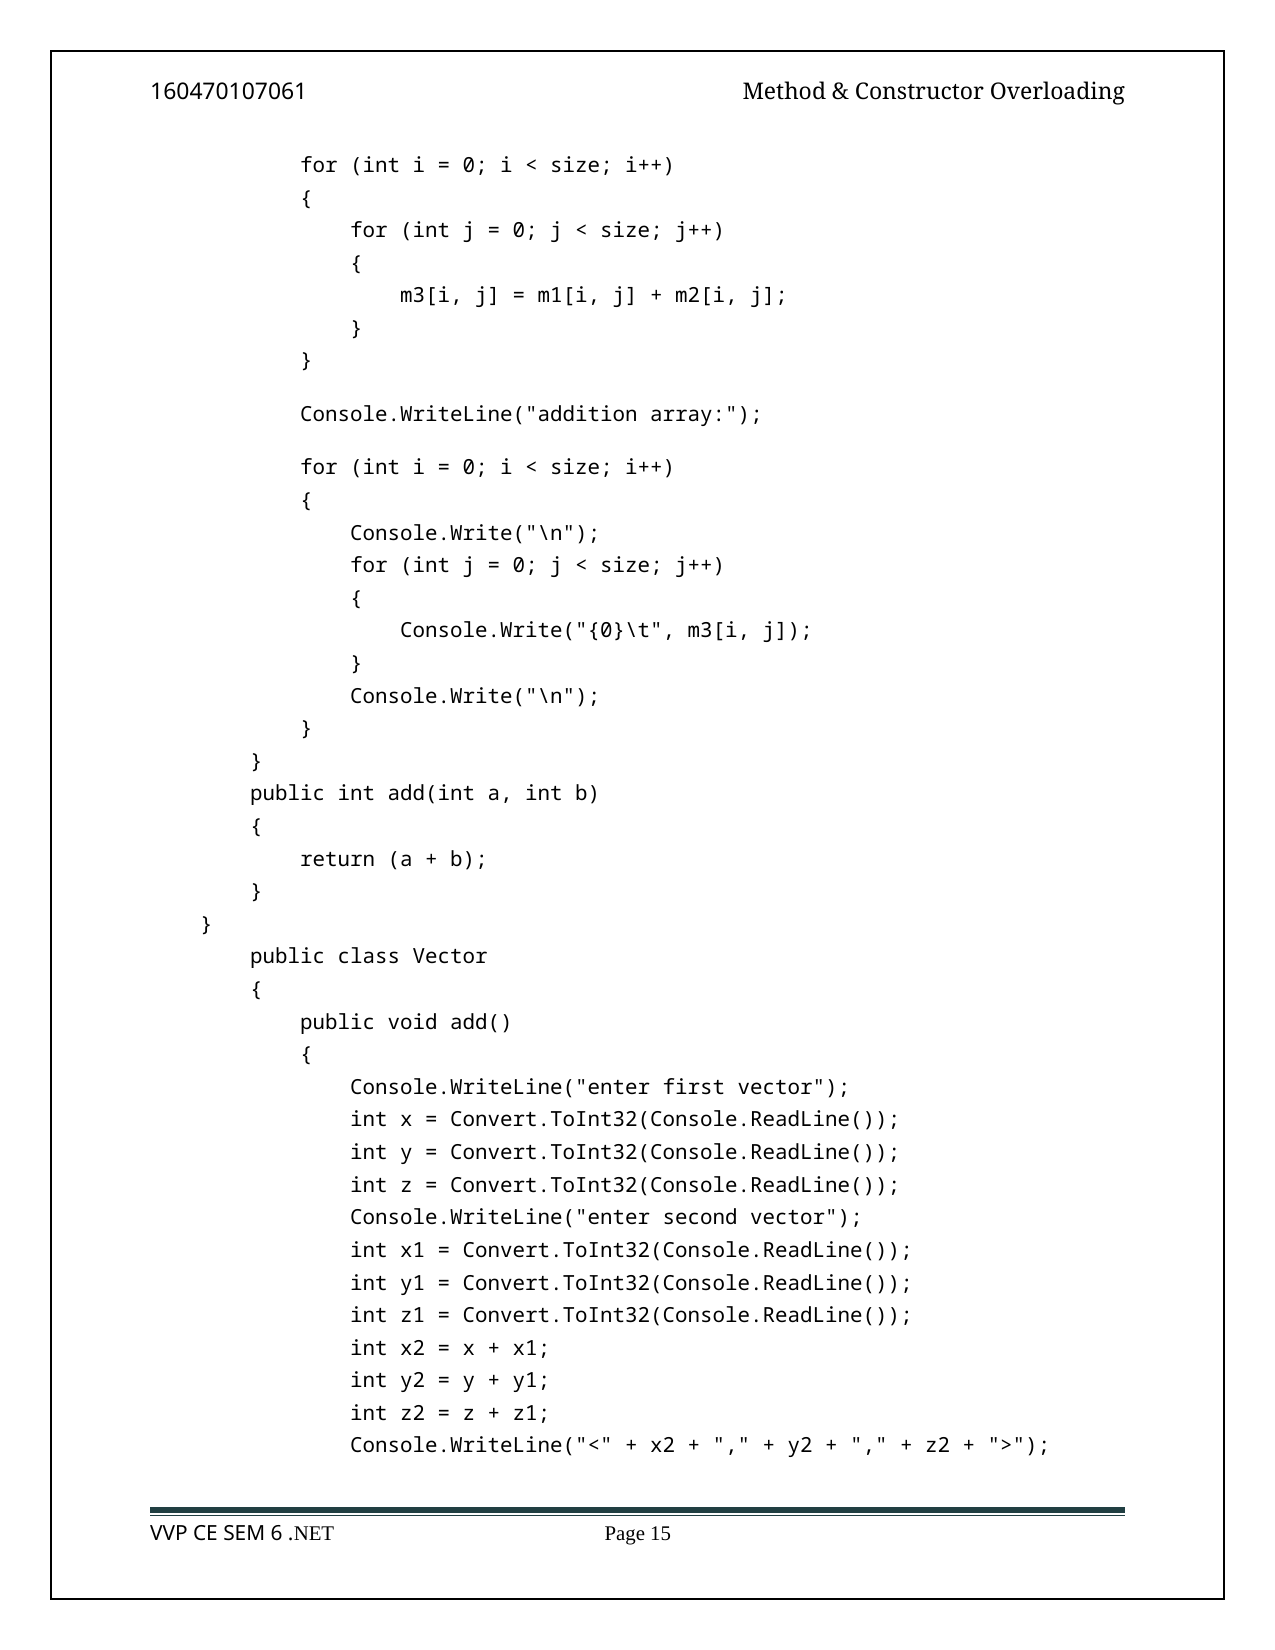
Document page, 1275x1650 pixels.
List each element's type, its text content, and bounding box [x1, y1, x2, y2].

text } [150, 909, 1125, 937]
text Console.Write("\n"); [150, 681, 1125, 709]
text Console.Write("{0}\t", m3[i, j]); [150, 616, 1125, 644]
text public class Vector [150, 942, 1125, 970]
text { [150, 974, 1125, 1003]
text { [150, 485, 1125, 513]
text for (int j = 0; j < size; j++) [150, 550, 1125, 579]
text } [150, 876, 1125, 905]
text public void add() [150, 1007, 1125, 1035]
text Console.WriteLine("enter first vector"); [150, 1072, 1125, 1100]
text int y2 = y + y1; [150, 1365, 1125, 1394]
text } [150, 346, 1125, 374]
text int y1 = Convert.ToInt32(Console.ReadLine()); [150, 1268, 1125, 1296]
text Console.Write("\n"); [150, 518, 1125, 546]
text return (a + b); [150, 844, 1125, 872]
text } [150, 746, 1125, 774]
text for (int i = 0; i < size; i++) [150, 452, 1125, 481]
text int x1 = Convert.ToInt32(Console.ReadLine()); [150, 1235, 1125, 1263]
text } [150, 713, 1125, 742]
text Console.WriteLine("<" + x2 + "," + y2 + "," + z2 + ">"); [150, 1431, 1125, 1459]
text { [150, 183, 1125, 211]
text int z1 = Convert.ToInt32(Console.ReadLine()); [150, 1300, 1125, 1329]
text int x2 = x + x1; [150, 1333, 1125, 1361]
text { [150, 1039, 1125, 1068]
text int z2 = z + z1; [150, 1398, 1125, 1426]
text int y = Convert.ToInt32(Console.ReadLine()); [150, 1137, 1125, 1166]
text for (int i = 0; i < size; i++) [150, 150, 1125, 178]
text { [150, 583, 1125, 611]
text } [150, 313, 1125, 341]
text public int add(int a, int b) [150, 778, 1125, 807]
text { [150, 248, 1125, 276]
text Console.WriteLine("enter second vector"); [150, 1202, 1125, 1231]
text for (int j = 0; j < size; j++) [150, 215, 1125, 244]
text m3[i, j] = m1[i, j] + m2[i, j]; [150, 280, 1125, 309]
text Console.WriteLine("addition array:"); [150, 399, 1125, 427]
text } [150, 648, 1125, 677]
text int x = Convert.ToInt32(Console.ReadLine()); [150, 1104, 1125, 1133]
text { [150, 811, 1125, 839]
text int z = Convert.ToInt32(Console.ReadLine()); [150, 1170, 1125, 1198]
